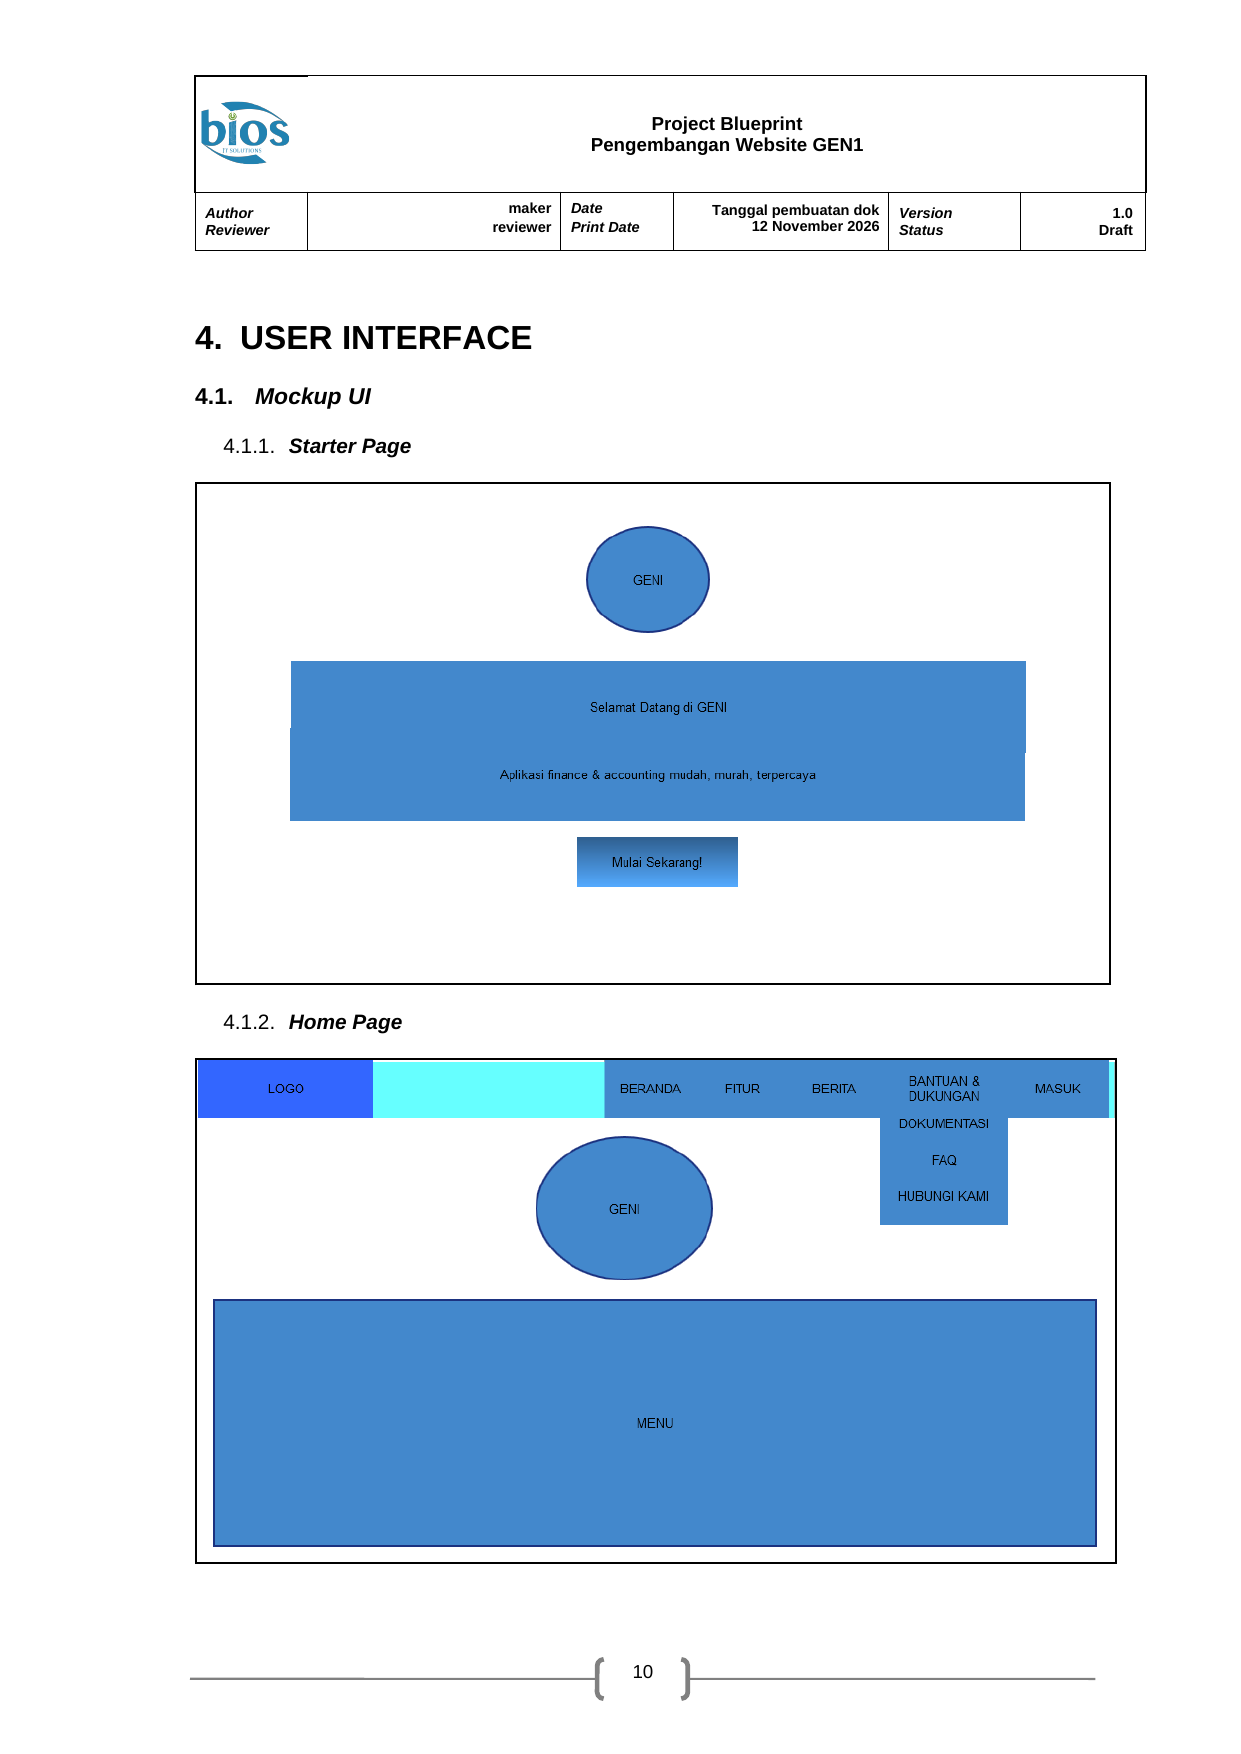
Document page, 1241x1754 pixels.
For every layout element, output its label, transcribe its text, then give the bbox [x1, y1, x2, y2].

picture [197, 1060, 1115, 1562]
subtitle Home Page [223, 1009, 1090, 1033]
subtitle Starter Page [223, 434, 1090, 458]
picture [197, 484, 1109, 983]
subtitle Mockup UI [195, 383, 1090, 409]
picture [195, 93, 295, 175]
subtitle USER INTERFACE [195, 318, 1090, 356]
